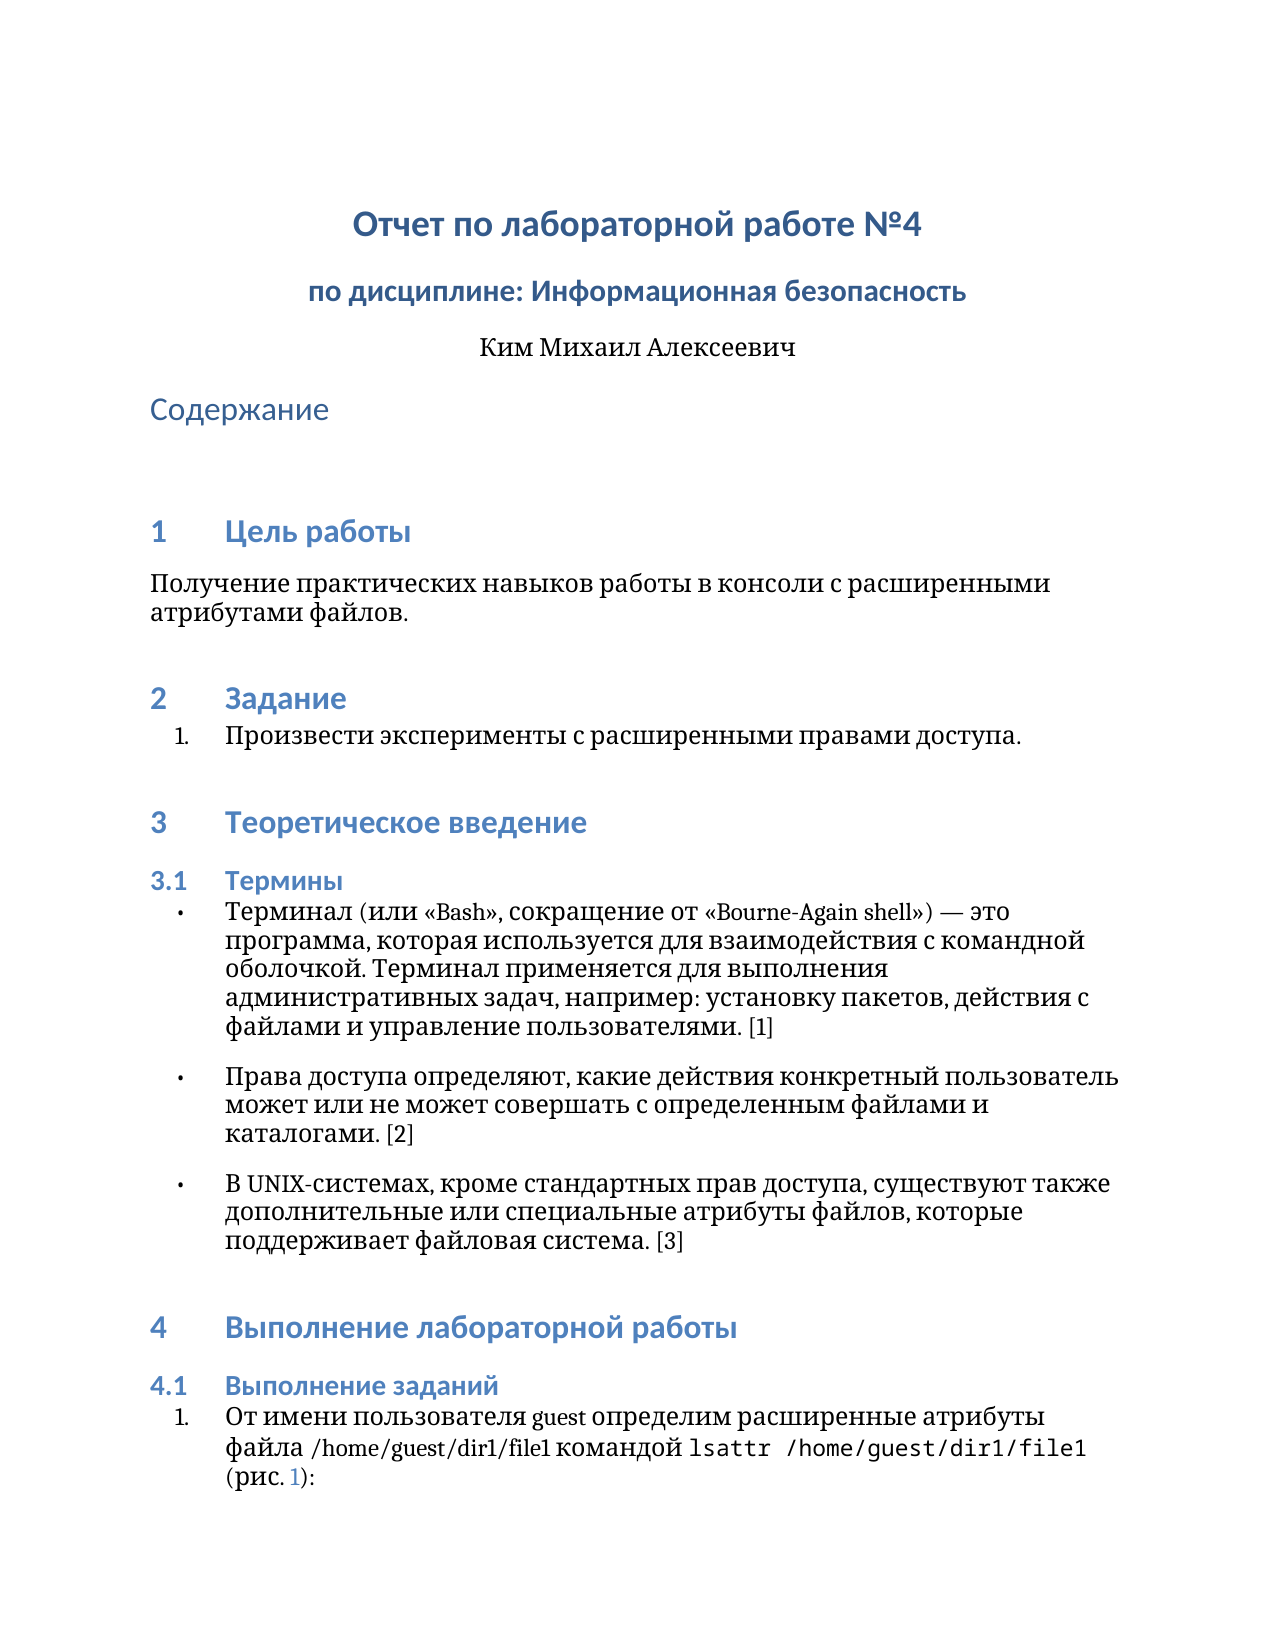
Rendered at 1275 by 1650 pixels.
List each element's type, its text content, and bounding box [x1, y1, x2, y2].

subtitle 3.1 Термины [150, 862, 1125, 898]
text Получение практических навыков работы в консоли с расширенными атрибутами файлов. [150, 570, 1125, 627]
list Терминал (или «Bash», сокращение от «Bourne-Again shell») — это программа, которая используется для взаимодействия с командной оболочкой. Терминал применяется для выполнения административных задач, например: установку пакетов, действия с файлами и управление пользователями. [1] [175, 898, 1125, 1042]
title Отчет по лабораторной работе №4 [150, 200, 1125, 246]
text Ким Михаил Алексеевич [150, 334, 1125, 363]
subtitle по дисциплине: Информационная безопасность [150, 271, 1125, 309]
list В UNIX-системах, кроме стандартных прав доступа, существуют также дополнительные или специальные атрибуты файлов, которые поддерживает файловая система. [3] [175, 1169, 1125, 1256]
list Права доступа определяют, какие действия конкретный пользователь может или не может совершать с определенным файлами и каталогами. [2] [175, 1062, 1125, 1149]
subtitle 1 Цель работы [150, 510, 1125, 551]
subtitle 4 Выполнение лабораторной работы [150, 1306, 1125, 1346]
subtitle 3 Теоретическое введение [150, 801, 1125, 841]
list От имени пользователя guest определим расширенные атрибуты файла /home/guest/dir1/file1 командой lsattr /home/guest/dir1/file1 (рис. 1): [175, 1403, 1125, 1492]
list Произвести эксперименты с расширенными правами доступа. [175, 722, 1125, 751]
subtitle 2 Задание [150, 677, 1125, 718]
subtitle 4.1 Выполнение заданий [150, 1367, 1125, 1403]
